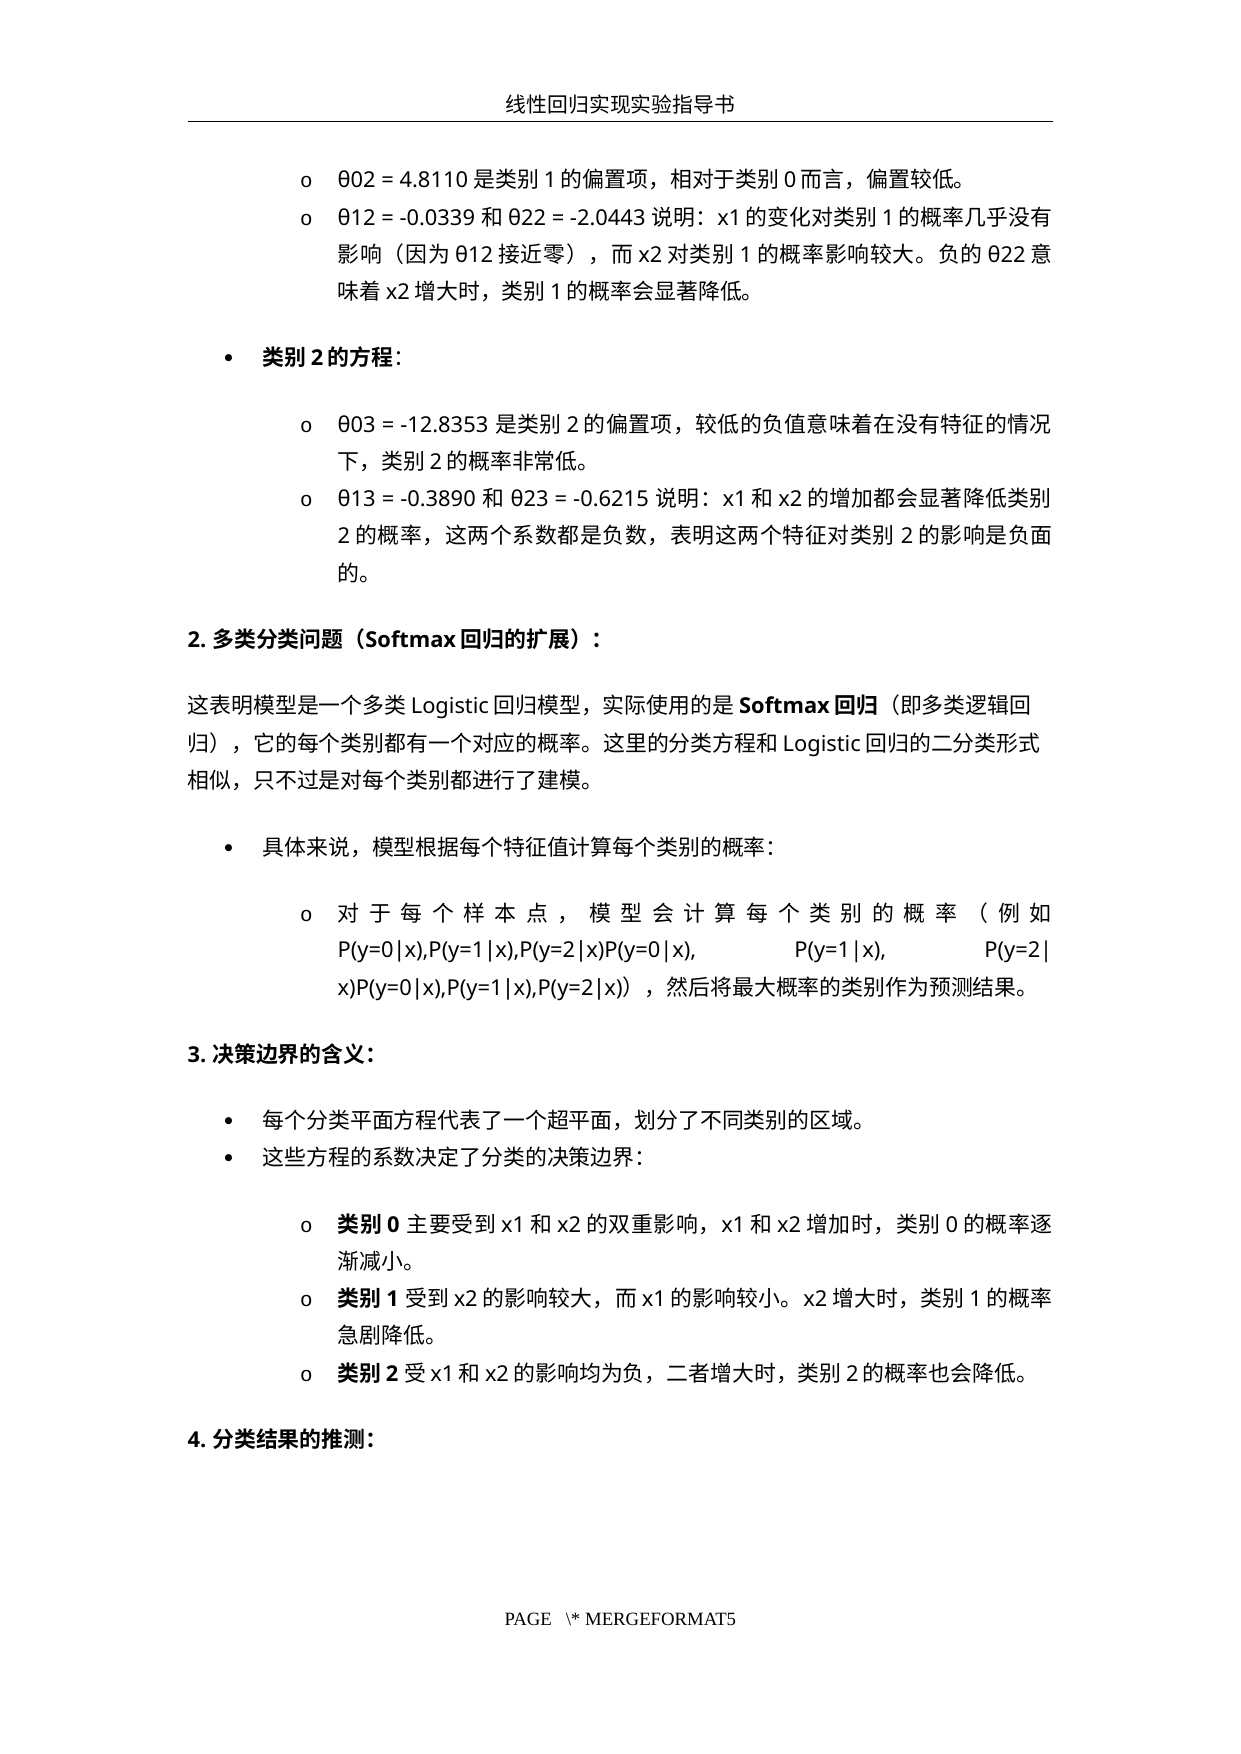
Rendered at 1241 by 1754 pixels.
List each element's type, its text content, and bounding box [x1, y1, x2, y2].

subtitle 2. 多类分类问题（Softmax回归的扩展）： [187, 622, 1053, 654]
list θ13 = -0.3890 和 θ23 = -0.6215 说明：x1和x2的增加都会显著降低类别2的概率，这两个系数都是负数，表明这两个特征对类别2的影响是负面的。 [300, 481, 1053, 588]
list θ03 = -12.8353 是类别2的偏置项，较低的负值意味着在没有特征的情况下，类别2的概率非常低。 [300, 406, 1053, 476]
list 具体来说，模型根据每个特征值计算每个类别的概率： [225, 829, 1053, 862]
text 这表明模型是一个多类Logistic回归模型，实际使用的是 Softmax回归（即多类逻辑回归），它的每个类别都有一个对应的概率。这里的分类方程和Logistic回归的二分类形式相似，只不过是对每个类别都进行了建模。 [187, 688, 1053, 795]
list θ12 = -0.0339 和 θ22 = -2.0443 说明：x1的变化对类别1的概率几乎没有影响（因为θ12接近零），而x2对类别1的概率影响较大。负的θ22意味着x2增大时，类别1的概率会显著降低。 [300, 199, 1053, 306]
subtitle 3. 决策边界的含义： [187, 1036, 1053, 1069]
list 类别2的方程： [225, 340, 1053, 373]
list 类别0 主要受到x1和x2的双重影响，x1和x2增加时，类别0的概率逐渐减小。 [300, 1206, 1053, 1276]
subtitle 4. 分类结果的推测： [187, 1422, 1053, 1454]
list 这些方程的系数决定了分类的决策边界： [225, 1140, 1053, 1172]
list 对于每个样本点，模型会计算每个类别的概率（例如 P(y=0∣x),P(y=1∣x),P(y=2∣x)P(y=0|x), P(y=1|x), P(y=2|x)P(y=0∣x),P(y=1∣x),P(y=2∣x)），然后将最大概率的类别作为预测结果。 [300, 896, 1053, 1003]
list θ02 = 4.8110 是类别1的偏置项，相对于类别0而言，偏置较低。 [300, 162, 1053, 194]
list 每个分类平面方程代表了一个超平面，划分了不同类别的区域。 [225, 1103, 1053, 1135]
list 类别1 受到x2的影响较大，而x1的影响较小。x2增大时，类别1的概率急剧降低。 [300, 1281, 1053, 1351]
list 类别2 受x1和x2的影响均为负，二者增大时，类别2的概率也会降低。 [300, 1355, 1053, 1388]
